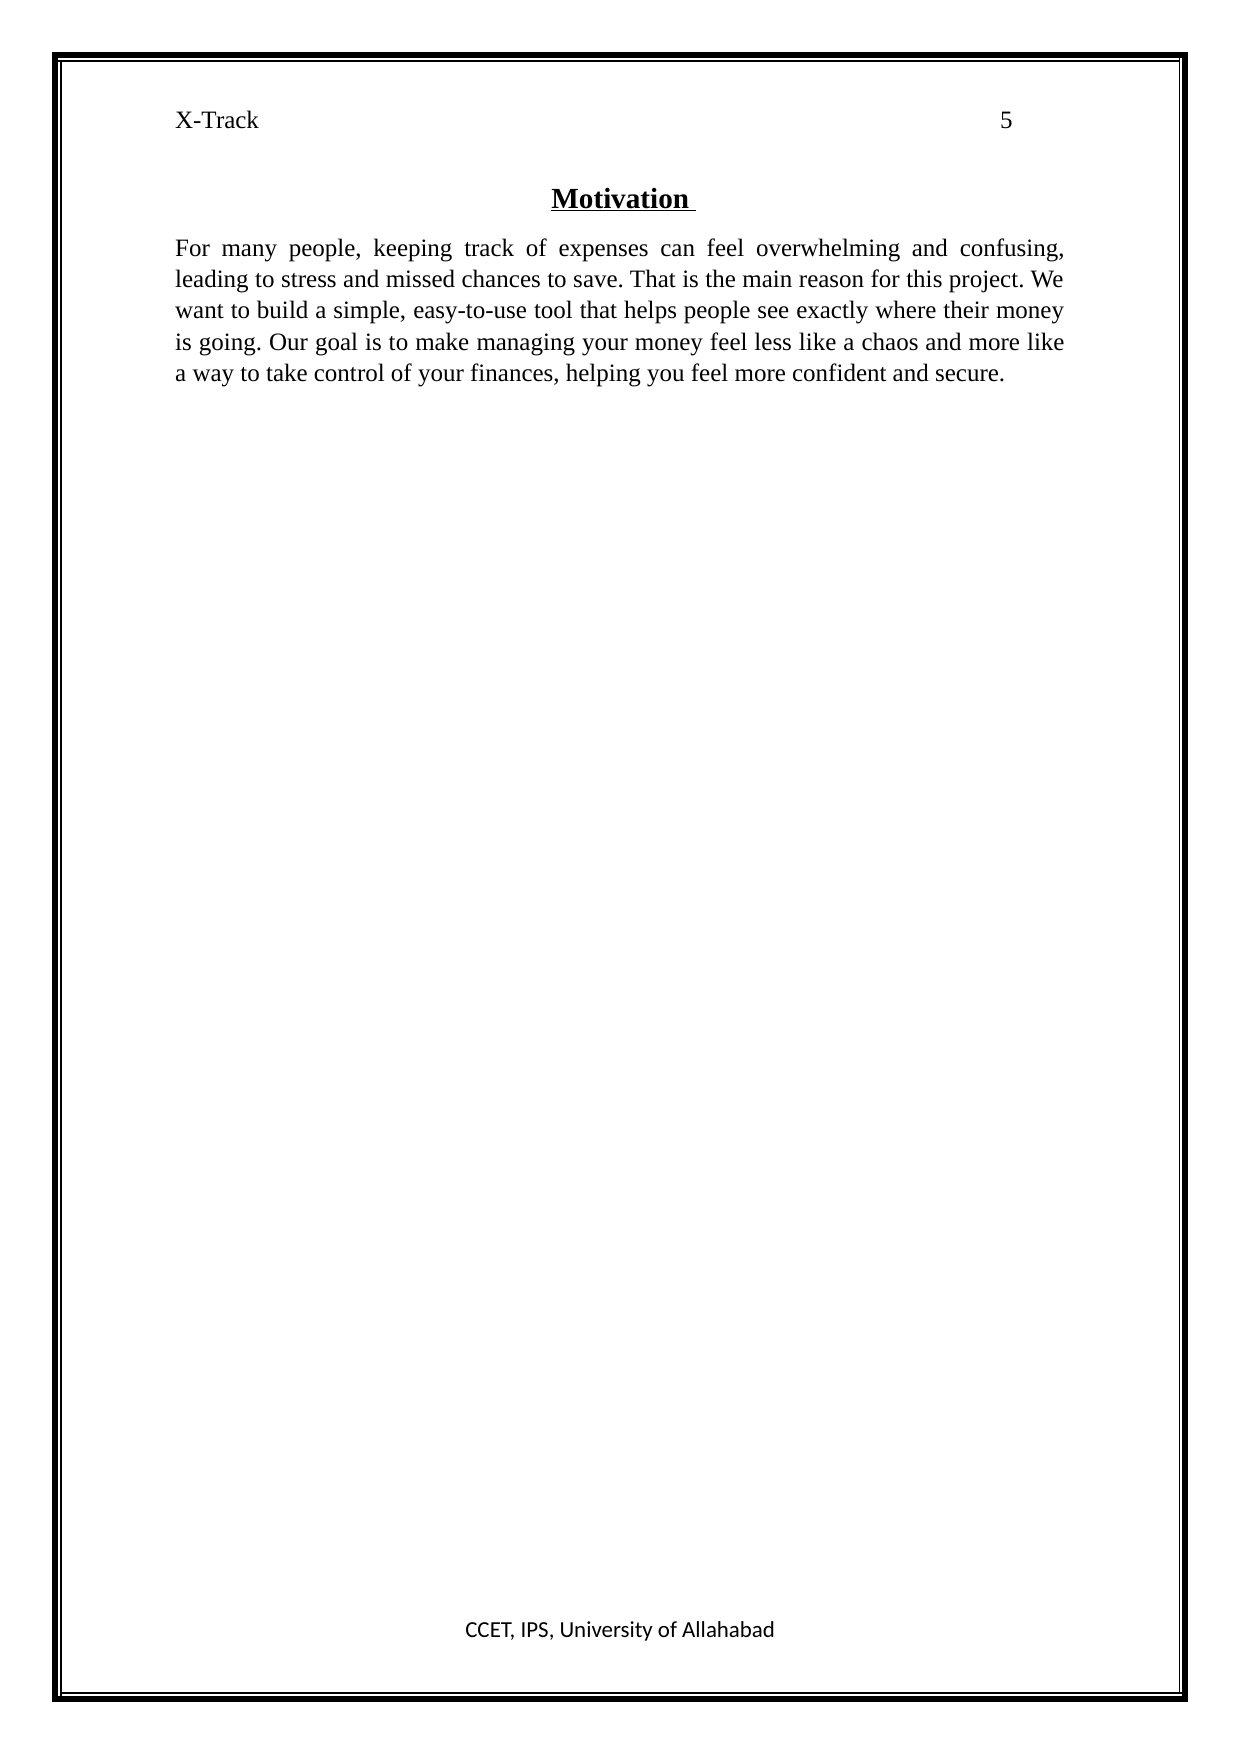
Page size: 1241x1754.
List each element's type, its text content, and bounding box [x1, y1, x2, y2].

text Motivation [175, 181, 1065, 214]
text For many people, keeping track of expenses can feel overwhelming and confusing, leading to stress and missed chances to save. That is the main reason for this project. We want to build a simple, easy-to-use tool that helps people see exactly where their money is going. Our goal is to make managing your money feel less like a chaos and more like a way to take control of your finances, helping you feel more confident and secure. [175, 233, 1065, 386]
